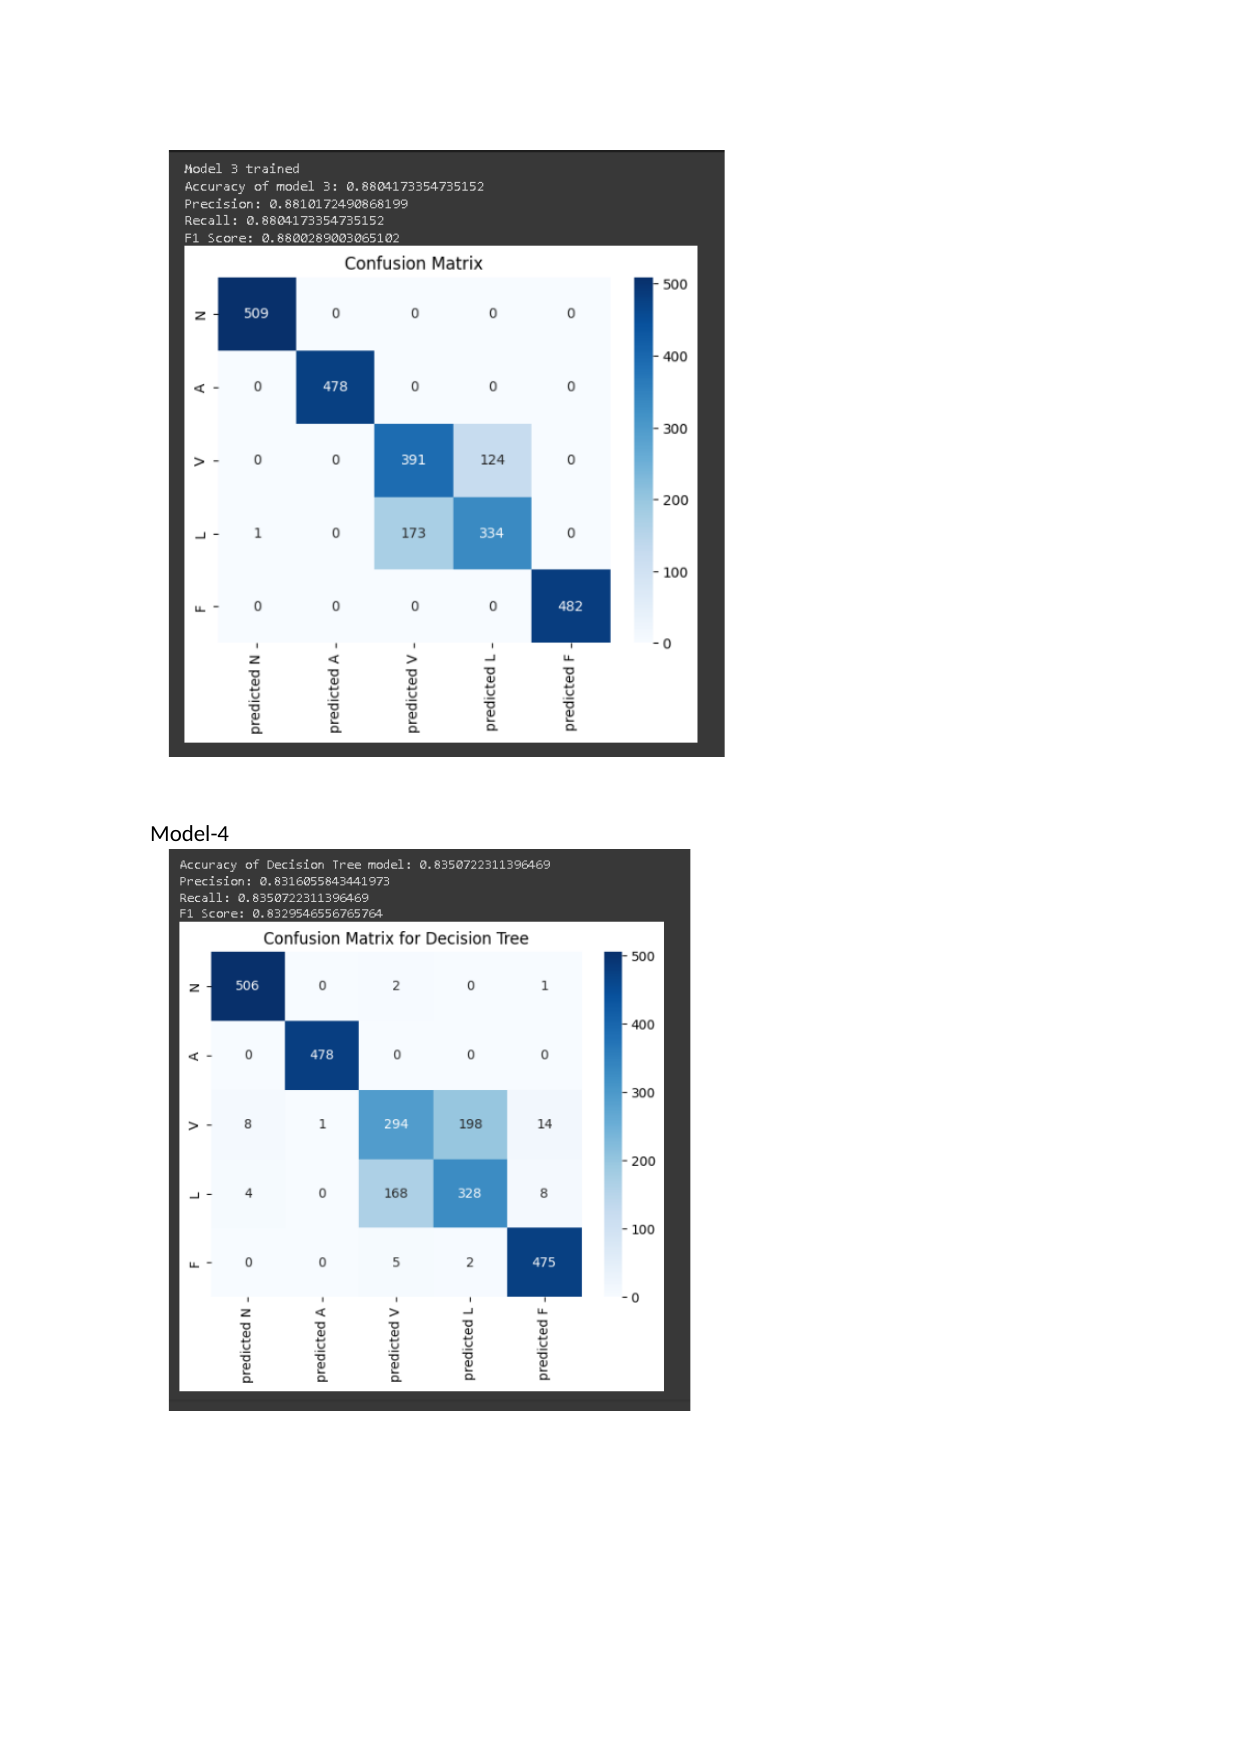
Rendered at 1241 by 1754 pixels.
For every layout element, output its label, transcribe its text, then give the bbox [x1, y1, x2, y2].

text Model-4 [150, 819, 1090, 847]
